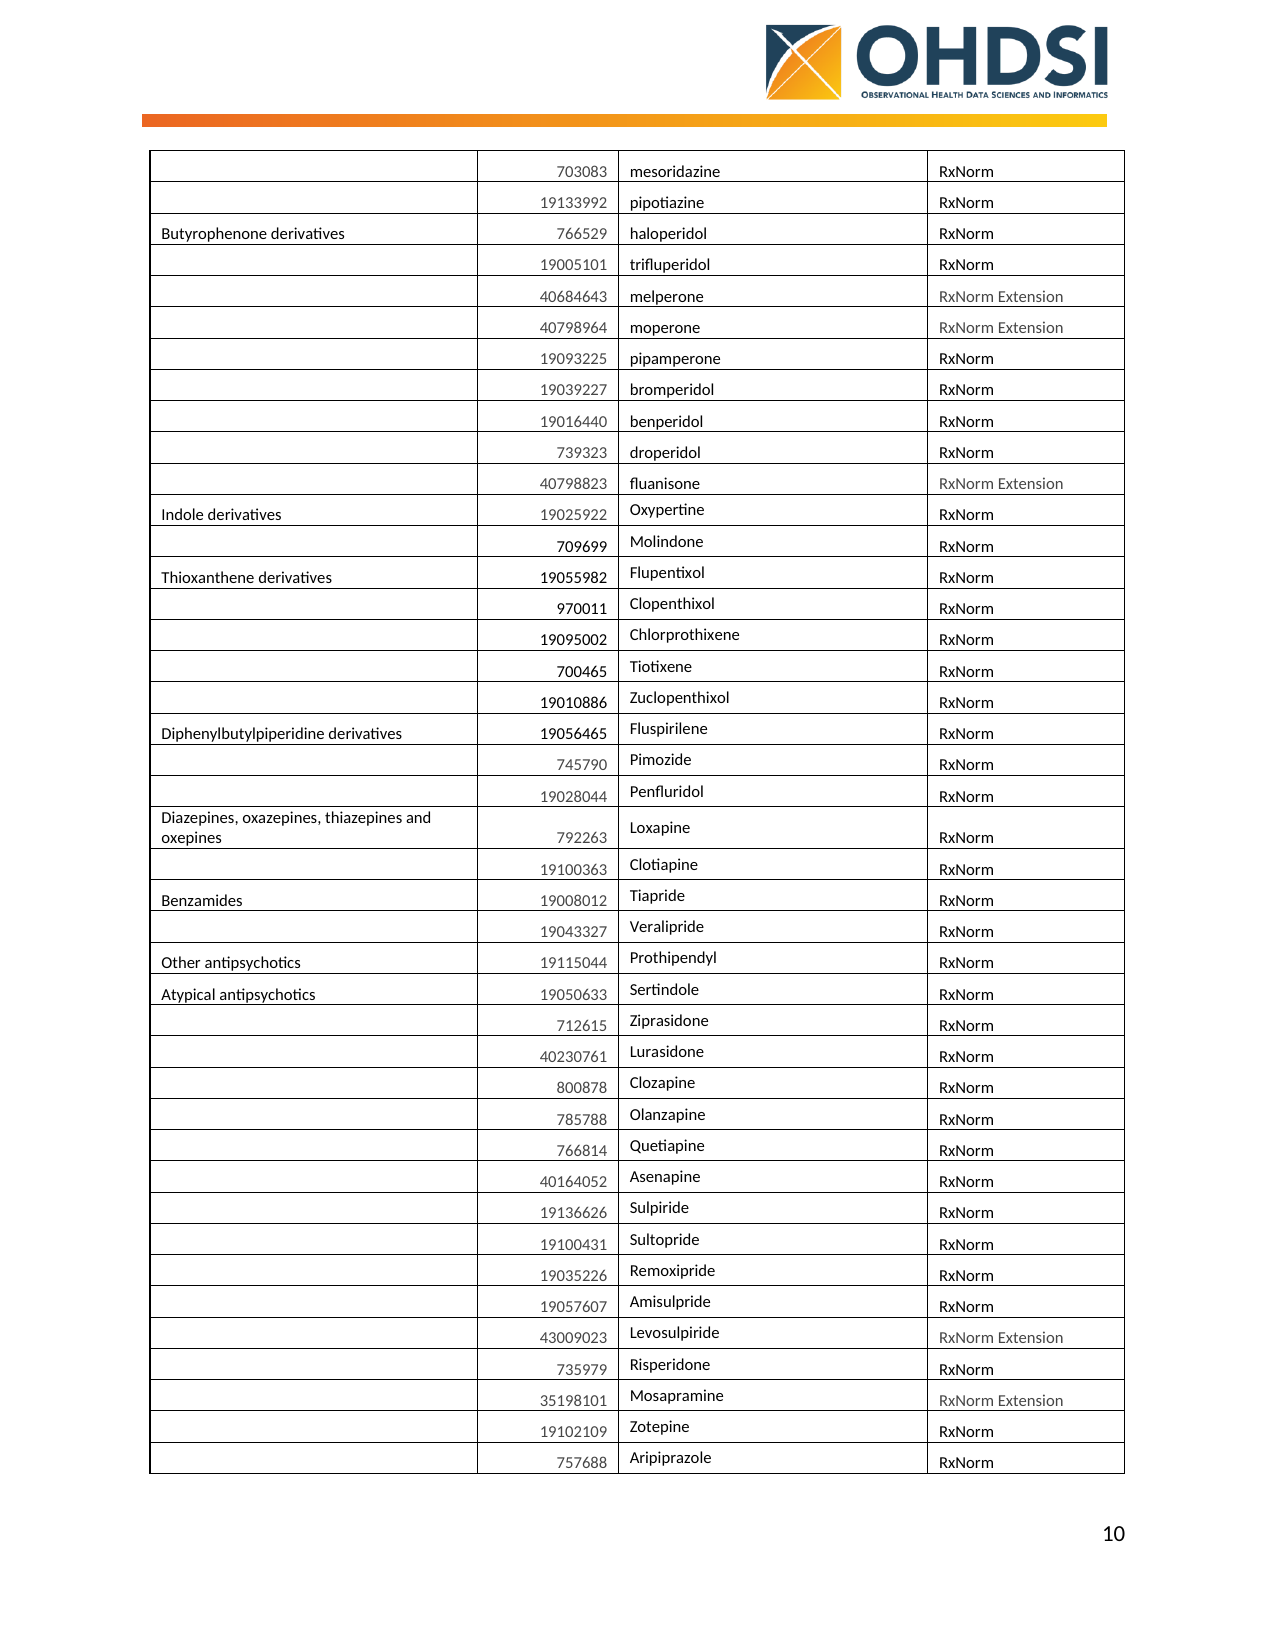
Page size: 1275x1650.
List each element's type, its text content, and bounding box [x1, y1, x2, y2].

table_cell RxNorm [928, 943, 1124, 973]
table_cell [151, 1005, 477, 1035]
table_cell Mosapramine [619, 1380, 927, 1410]
table_cell RxNorm [928, 1224, 1124, 1254]
table_cell Flupentixol [619, 557, 927, 587]
table_cell Diazepines, oxazepines, thiazepines and oxepines [151, 807, 477, 848]
table_cell Prothipendyl [619, 943, 927, 973]
table_cell haloperidol [619, 214, 927, 244]
table_cell [151, 911, 477, 942]
table_cell 40798823 [478, 464, 618, 494]
table_cell Molindone [619, 526, 927, 556]
table_cell Sultopride [619, 1224, 927, 1254]
table_cell RxNorm Extension [928, 307, 1124, 337]
table_cell Sertindole [619, 974, 927, 1004]
table_cell trifluperidol [619, 245, 927, 275]
table_cell RxNorm [928, 1443, 1124, 1473]
table_cell [151, 1161, 477, 1192]
table_cell Atypical antipsychotics [151, 974, 477, 1004]
table_cell Tiapride [619, 880, 927, 910]
table_cell Asenapine [619, 1161, 927, 1192]
table_cell Zuclopenthixol [619, 682, 927, 712]
table_cell RxNorm [928, 1286, 1124, 1317]
table_cell droperidol [619, 432, 927, 462]
table_cell 19025922 [478, 495, 618, 525]
table_cell 19035226 [478, 1255, 618, 1285]
table_cell RxNorm [928, 714, 1124, 744]
table_cell [151, 464, 477, 494]
table_cell 35198101 [478, 1380, 618, 1410]
table_cell 19028044 [478, 776, 618, 806]
table_cell RxNorm [928, 432, 1124, 462]
table_cell [151, 651, 477, 681]
table_cell bromperidol [619, 370, 927, 400]
table_cell RxNorm Extension [928, 1318, 1124, 1348]
table_cell RxNorm [928, 1099, 1124, 1129]
table_cell Indole derivatives [151, 495, 477, 525]
table_cell [151, 1411, 477, 1442]
table_cell [151, 1286, 477, 1317]
table_cell 43009023 [478, 1318, 618, 1348]
table_cell RxNorm [928, 807, 1124, 848]
table_cell RxNorm Extension [928, 464, 1124, 494]
table_cell 792263 [478, 807, 618, 848]
table_cell [151, 432, 477, 462]
table_cell [151, 1224, 477, 1254]
table_cell 19102109 [478, 1411, 618, 1442]
table_cell 19095002 [478, 620, 618, 650]
table_cell 19043327 [478, 911, 618, 942]
table_cell RxNorm [928, 557, 1124, 587]
table_cell RxNorm [928, 339, 1124, 369]
table_cell [151, 307, 477, 337]
table_cell Levosulpiride [619, 1318, 927, 1348]
table_cell [151, 682, 477, 712]
table_cell 19005101 [478, 245, 618, 275]
table_cell [151, 526, 477, 556]
table_cell 712615 [478, 1005, 618, 1035]
table_cell 19055982 [478, 557, 618, 587]
table_cell Tiotixene [619, 651, 927, 681]
table_cell RxNorm [928, 651, 1124, 681]
table_cell 19093225 [478, 339, 618, 369]
table_cell RxNorm [928, 1411, 1124, 1442]
table_cell RxNorm [928, 1130, 1124, 1160]
table_cell 739323 [478, 432, 618, 462]
table_cell [151, 1099, 477, 1129]
table_cell 735979 [478, 1349, 618, 1379]
table_cell melperone [619, 276, 927, 306]
table_cell Quetiapine [619, 1130, 927, 1160]
table_cell moperone [619, 307, 927, 337]
table_cell RxNorm [928, 745, 1124, 775]
table_cell Amisulpride [619, 1286, 927, 1317]
table_cell RxNorm [928, 589, 1124, 619]
table_cell 970011 [478, 589, 618, 619]
table_cell [151, 182, 477, 212]
table_cell RxNorm Extension [928, 276, 1124, 306]
table_cell [151, 245, 477, 275]
table_cell 19115044 [478, 943, 618, 973]
table_cell [151, 1036, 477, 1067]
table_cell [151, 370, 477, 400]
table_cell RxNorm [928, 880, 1124, 910]
table_cell RxNorm [928, 495, 1124, 525]
table_cell RxNorm [928, 776, 1124, 806]
table_cell RxNorm [928, 974, 1124, 1004]
table_cell [151, 1443, 477, 1473]
table_cell 785788 [478, 1099, 618, 1129]
table_cell 19133992 [478, 182, 618, 212]
table_cell 745790 [478, 745, 618, 775]
table_cell 19016440 [478, 401, 618, 431]
table_cell pipotiazine [619, 182, 927, 212]
table_cell RxNorm [928, 849, 1124, 879]
table_cell Thioxanthene derivatives [151, 557, 477, 587]
table_cell 19136626 [478, 1193, 618, 1223]
table_cell RxNorm Extension [928, 1380, 1124, 1410]
table_cell mesoridazine [619, 151, 927, 181]
table_cell 703083 [478, 151, 618, 181]
table_cell [151, 745, 477, 775]
table_cell 19039227 [478, 370, 618, 400]
table_cell 800878 [478, 1068, 618, 1098]
table_cell [151, 589, 477, 619]
table_cell [151, 776, 477, 806]
table_cell 766814 [478, 1130, 618, 1160]
table_cell Remoxipride [619, 1255, 927, 1285]
table_cell 40230761 [478, 1036, 618, 1067]
table_cell Chlorprothixene [619, 620, 927, 650]
table_cell [151, 276, 477, 306]
table_cell Butyrophenone derivatives [151, 214, 477, 244]
table_cell RxNorm [928, 620, 1124, 650]
table_cell Veralipride [619, 911, 927, 942]
table_cell Benzamides [151, 880, 477, 910]
table_cell Zotepine [619, 1411, 927, 1442]
table_cell 709699 [478, 526, 618, 556]
table_cell 19057607 [478, 1286, 618, 1317]
table_cell RxNorm [928, 1193, 1124, 1223]
table_cell [151, 401, 477, 431]
table_cell [151, 1349, 477, 1379]
table_cell benperidol [619, 401, 927, 431]
table_cell Pimozide [619, 745, 927, 775]
table_cell RxNorm [928, 245, 1124, 275]
table_cell RxNorm [928, 526, 1124, 556]
table_cell 19050633 [478, 974, 618, 1004]
table_cell RxNorm [928, 182, 1124, 212]
table_cell 766529 [478, 214, 618, 244]
table_cell [151, 151, 477, 181]
table_cell RxNorm [928, 682, 1124, 712]
table_cell 19100431 [478, 1224, 618, 1254]
table_cell Clopenthixol [619, 589, 927, 619]
table_cell Fluspirilene [619, 714, 927, 744]
table_cell pipamperone [619, 339, 927, 369]
table_cell RxNorm [928, 214, 1124, 244]
table_cell Lurasidone [619, 1036, 927, 1067]
table_cell [151, 849, 477, 879]
table_cell Olanzapine [619, 1099, 927, 1129]
table_cell 40164052 [478, 1161, 618, 1192]
table_cell RxNorm [928, 401, 1124, 431]
table_cell [151, 1130, 477, 1160]
table_cell RxNorm [928, 911, 1124, 942]
table_cell 40798964 [478, 307, 618, 337]
table_cell [151, 1318, 477, 1348]
table_cell 19056465 [478, 714, 618, 744]
table_cell 19010886 [478, 682, 618, 712]
table_cell RxNorm [928, 1068, 1124, 1098]
table_cell [151, 620, 477, 650]
table_cell Oxypertine [619, 495, 927, 525]
table_cell [151, 1255, 477, 1285]
table_cell Aripiprazole [619, 1443, 927, 1473]
table_cell 19008012 [478, 880, 618, 910]
table_cell Clozapine [619, 1068, 927, 1098]
table_cell RxNorm [928, 1005, 1124, 1035]
table_cell [151, 1193, 477, 1223]
table_cell Clotiapine [619, 849, 927, 879]
table_cell fluanisone [619, 464, 927, 494]
table_cell [151, 339, 477, 369]
table_cell Diphenylbutylpiperidine derivatives [151, 714, 477, 744]
table_cell RxNorm [928, 370, 1124, 400]
table_cell RxNorm [928, 1036, 1124, 1067]
table_cell 700465 [478, 651, 618, 681]
table_cell [151, 1380, 477, 1410]
table_cell RxNorm [928, 1349, 1124, 1379]
table_cell 19100363 [478, 849, 618, 879]
table_cell Ziprasidone [619, 1005, 927, 1035]
table_cell Penfluridol [619, 776, 927, 806]
table_cell 40684643 [478, 276, 618, 306]
table_cell [151, 1068, 477, 1098]
table_cell RxNorm [928, 1161, 1124, 1192]
table_cell 757688 [478, 1443, 618, 1473]
table_cell Risperidone [619, 1349, 927, 1379]
table_cell Sulpiride [619, 1193, 927, 1223]
table_cell RxNorm [928, 1255, 1124, 1285]
table_cell Loxapine [619, 807, 927, 848]
picture [748, 11, 1125, 114]
table_cell Other antipsychotics [151, 943, 477, 973]
table_cell RxNorm [928, 151, 1124, 181]
